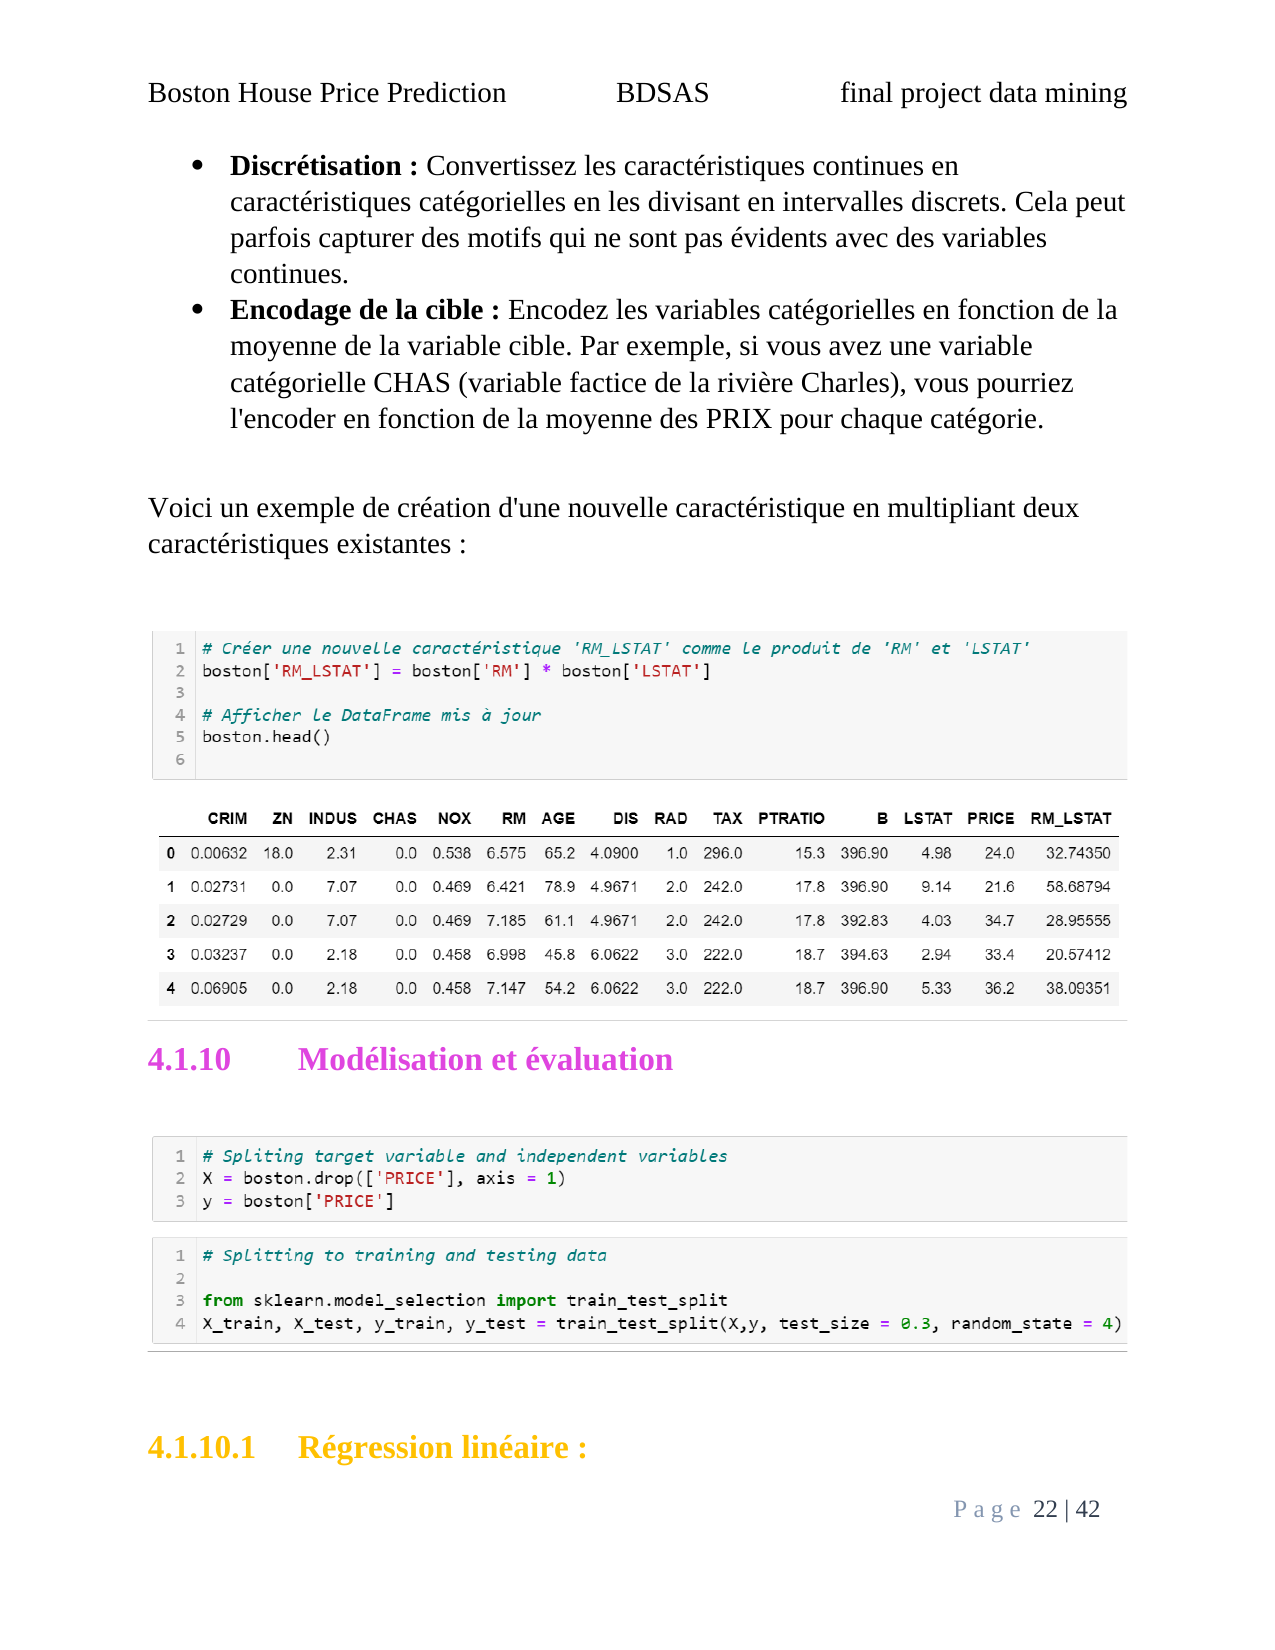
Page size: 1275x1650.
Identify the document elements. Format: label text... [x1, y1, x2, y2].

subtitle Régression linéaire : [148, 1427, 1127, 1466]
list Encodage de la cible : Encodez les variables catégorielles en fonction de la moyenne de la variable cible. Par exemple, si vous avez une variable catégorielle CHAS (variable factice de la rivière Charles), vous pourriez l'encoder en fonction de la moyenne des PRIX pour chaque catégorie. [192, 292, 1127, 434]
picture [147, 1133, 1128, 1356]
list Discrétisation : Convertissez les caractéristiques continues en caractéristiques catégorielles en les divisant en intervalles discrets. Cela peut parfois capturer des motifs qui ne sont pas évidents avec des variables continues. [192, 148, 1127, 290]
text Voici un exemple de création d'une nouvelle caractéristique en multipliant deux caractéristiques existantes : [148, 490, 1127, 559]
picture [147, 631, 1128, 1021]
subtitle Modélisation et évaluation [148, 1040, 1127, 1078]
